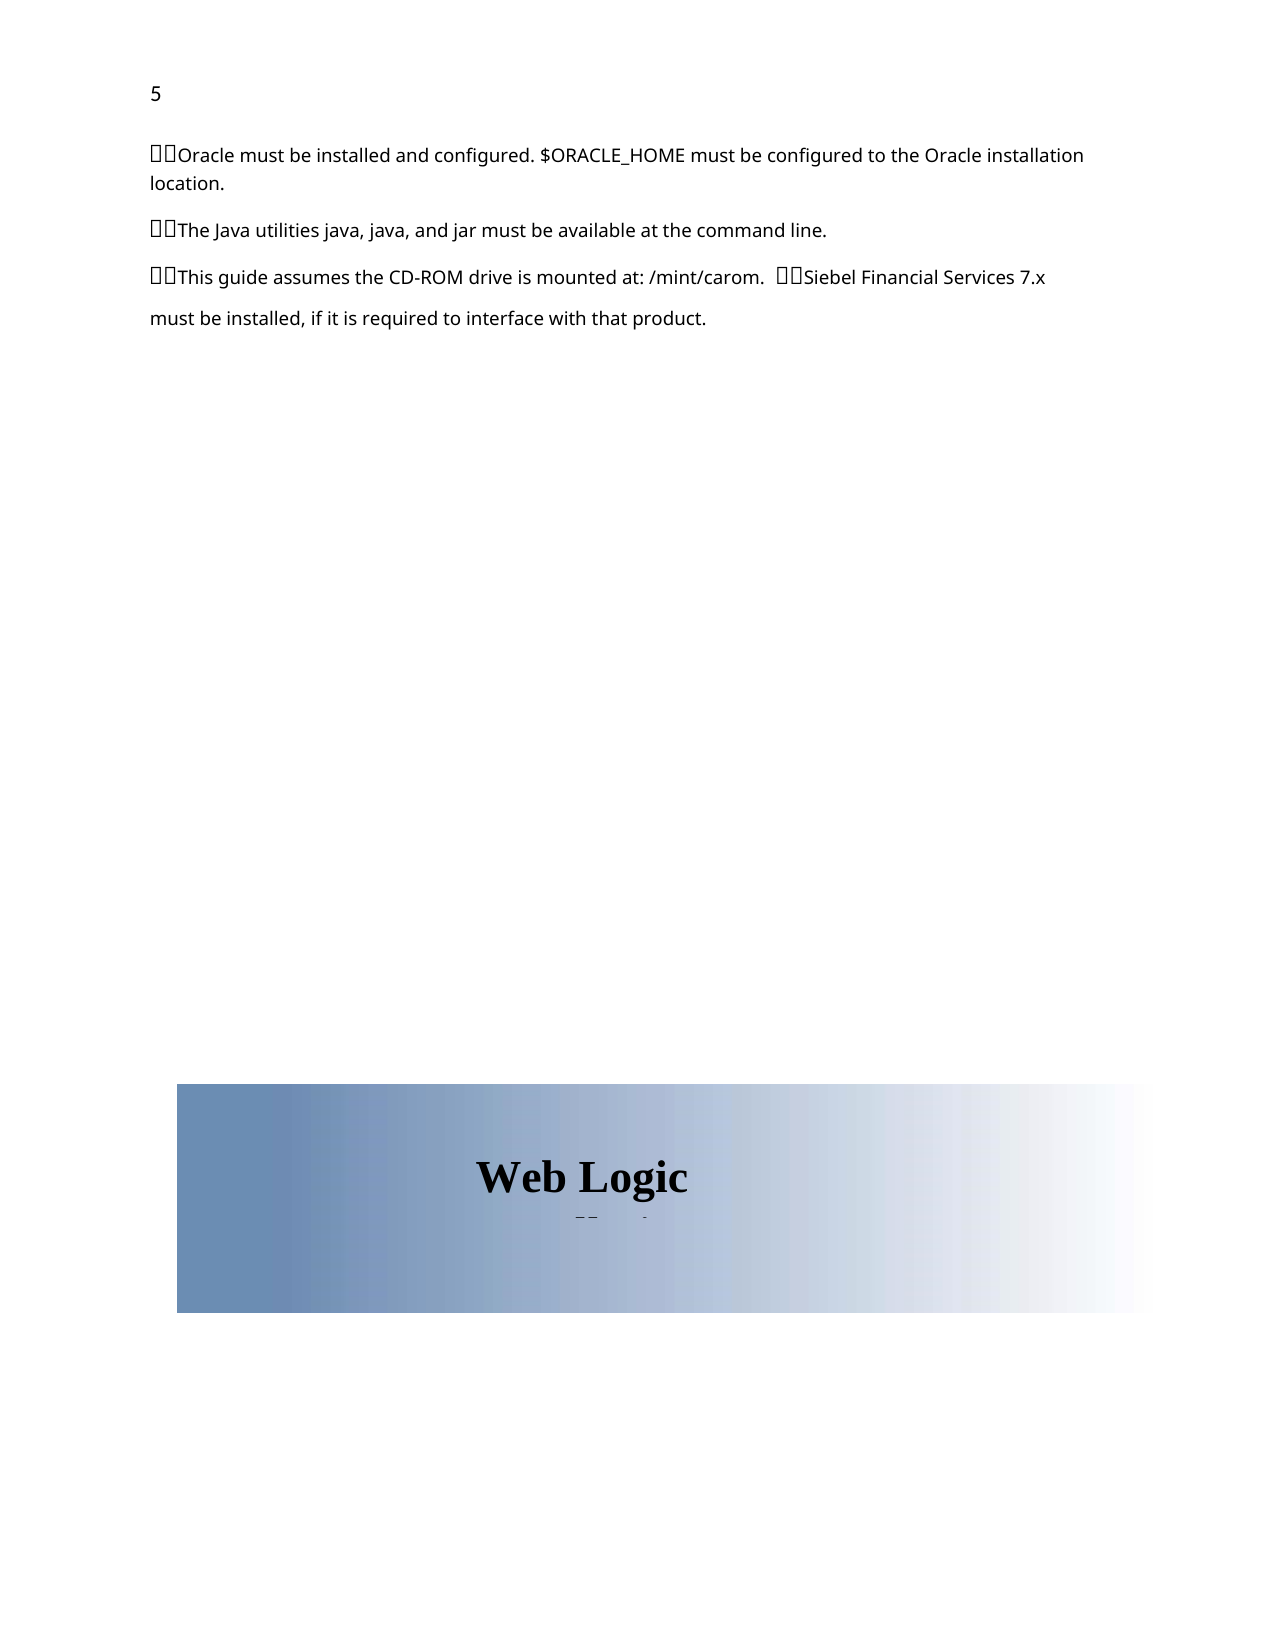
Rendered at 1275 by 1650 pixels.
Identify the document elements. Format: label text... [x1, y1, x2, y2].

text This guide assumes the CD-ROM drive is mounted at: /mint/carom. Siebel Financial Services 7.x must be installed, if it is required to interface with that product. [148, 259, 1069, 331]
picture [177, 1084, 1153, 1313]
text The Java utilities java, java, and jar must be available at the command line. [148, 212, 1123, 245]
text Oracle must be installed and configured. $ORACLE_HOME must be configured to the Oracle installation location. [148, 137, 1123, 196]
